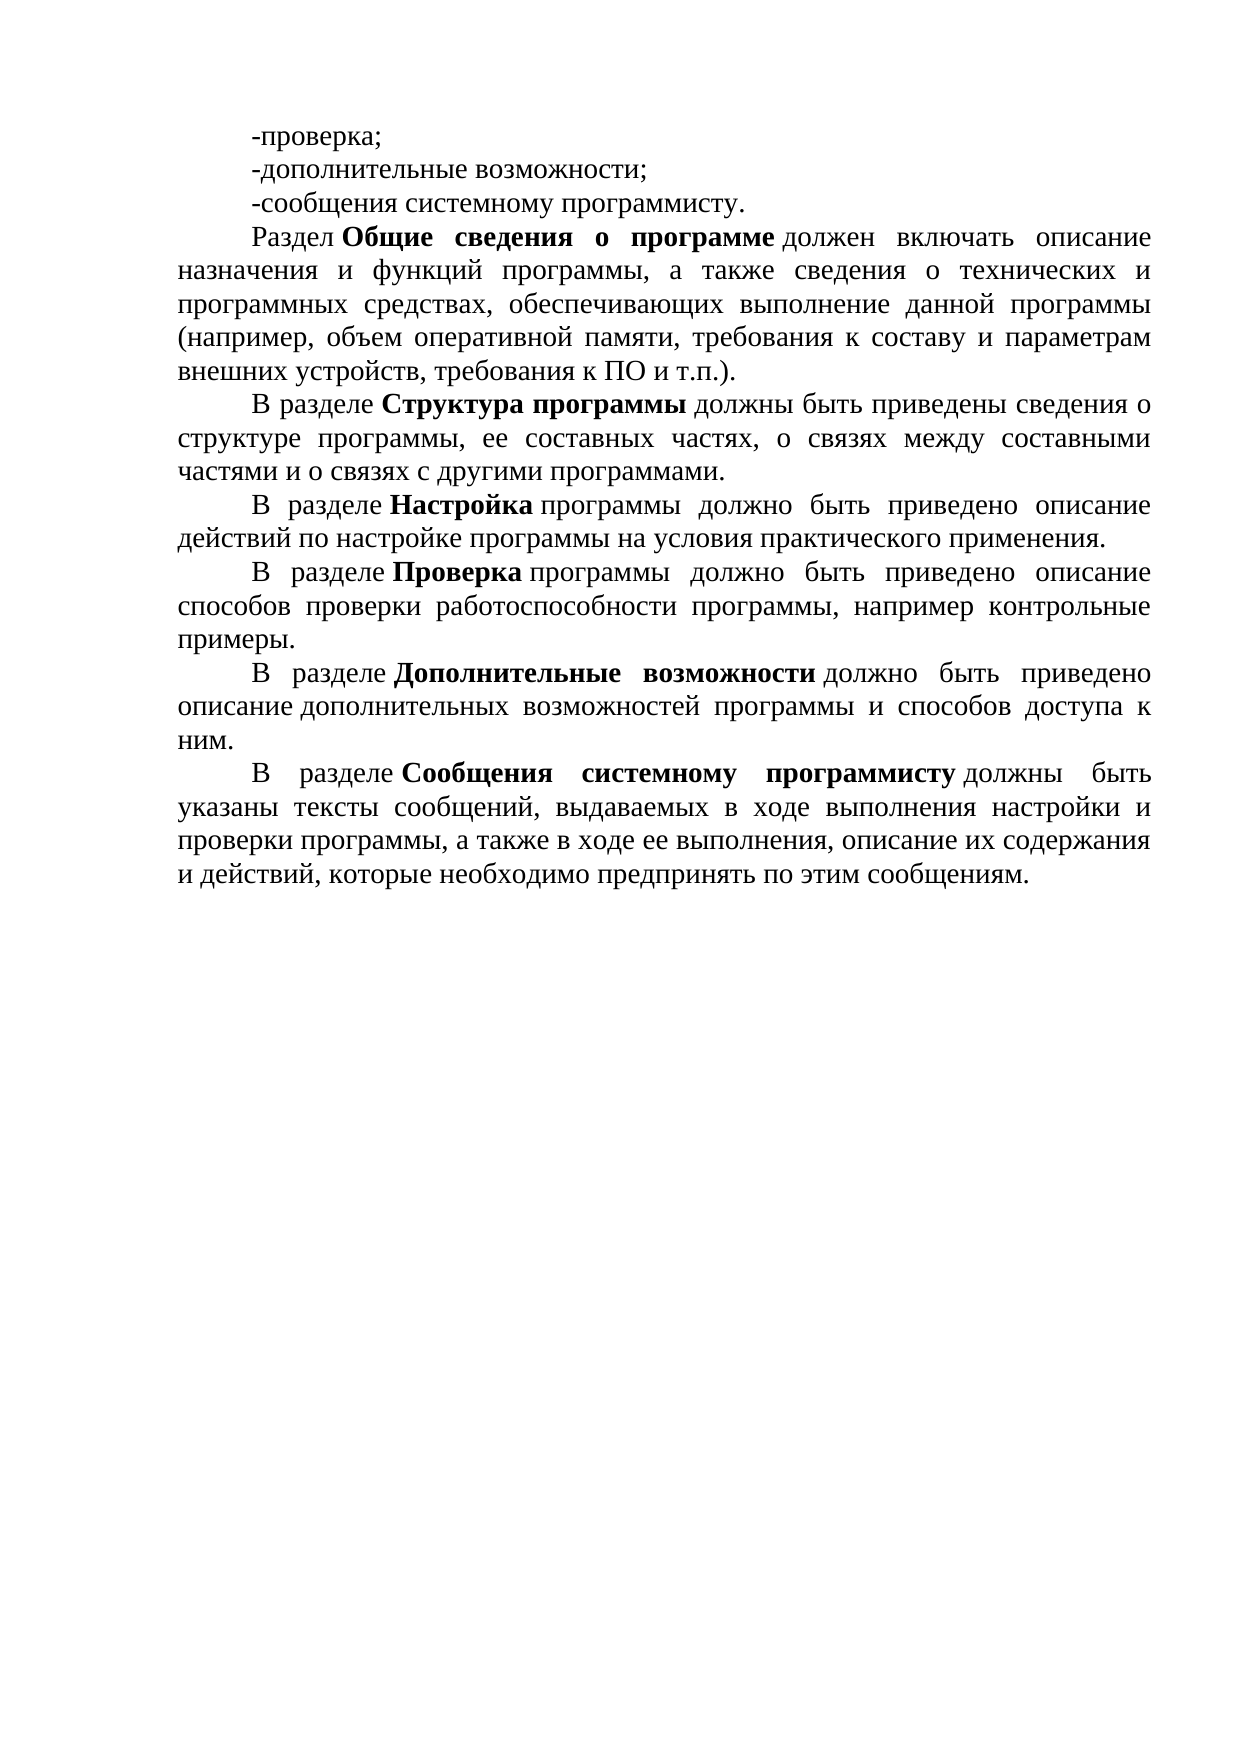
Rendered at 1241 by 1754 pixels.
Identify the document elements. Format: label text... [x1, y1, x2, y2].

text В разделе Настройка программы должно быть приведено описание действий по настройке программы на условия практического применения. [177, 487, 1152, 554]
text В разделе Дополнительные возможности должно быть приведено описание дополнительных возможностей программы и способов доступа к ним. [177, 655, 1152, 755]
text -сообщения системному программисту. [177, 185, 1152, 219]
text Раздел Общие сведения о программе должен включать описание назначения и функций программы, а также сведения о технических и программных средствах, обеспечивающих выполнение данной программы (например, объем оперативной памяти, требования к составу и параметрам внешних устройств, требования к ПО и т.п.). [177, 219, 1152, 386]
text -дополнительные возможности; [177, 152, 1152, 185]
text В разделе Проверка программы должно быть приведено описание способов проверки работоспособности программы, например контрольные примеры. [177, 554, 1152, 655]
text В разделе Сообщения системному программисту должны быть указаны тексты сообщений, выдаваемых в ходе выполнения настройки и проверки программы, а также в ходе ее выполнения, описание их содержания и действий, которые необходимо предпринять по этим сообщениям. [177, 755, 1152, 889]
text -проверка; [177, 118, 1152, 152]
text В разделе Структура программы должны быть приведены сведения о структуре программы, ее составных частях, о связях между составными частями и о связях с другими программами. [177, 386, 1152, 487]
